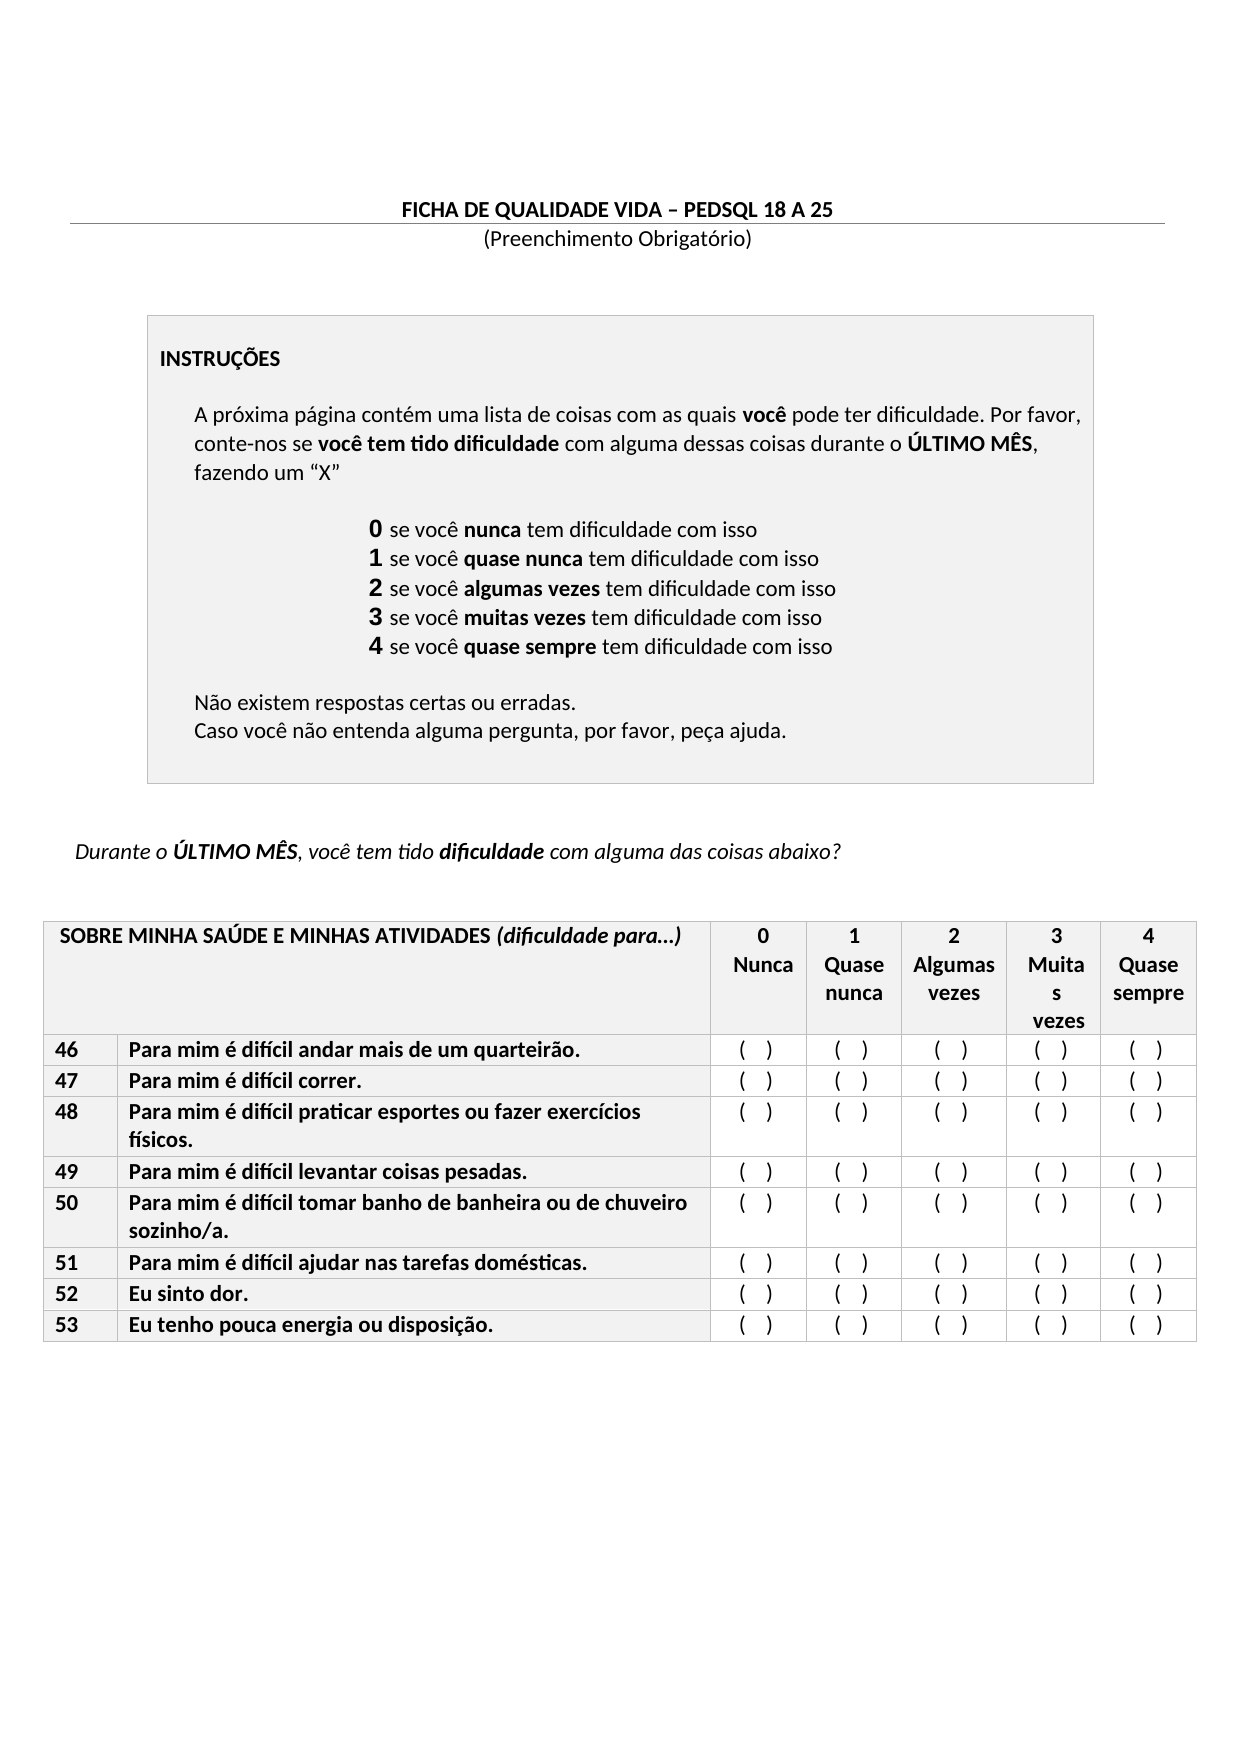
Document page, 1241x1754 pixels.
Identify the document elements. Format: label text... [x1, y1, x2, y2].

table_cell ( ) [807, 1248, 901, 1278]
table_cell Para mim é difícil levantar coisas pesadas. [118, 1157, 710, 1187]
table_cell ( ) [1101, 1311, 1196, 1341]
table_cell ( ) [711, 1279, 806, 1309]
table_cell ( ) [807, 1279, 901, 1309]
table_cell ( ) [1101, 1279, 1196, 1309]
text (Preenchimento Obrigatório) [70, 224, 1165, 252]
table_cell ( ) [1101, 1188, 1196, 1247]
table_cell Para mim é difícil correr. [118, 1066, 710, 1096]
table_cell ( ) [711, 1035, 806, 1065]
table_cell ( ) [711, 1097, 806, 1156]
table_header 1 Quase nunca [807, 922, 901, 1034]
table_cell ( ) [711, 1157, 806, 1187]
table_cell ( ) [1101, 1066, 1196, 1096]
table_cell ( ) [1101, 1035, 1196, 1065]
table_cell ( ) [711, 1248, 806, 1278]
table_cell Para mim é difícil ajudar nas tarefas domésticas. [118, 1248, 710, 1278]
table_cell ( ) [711, 1066, 806, 1096]
table_header INSTRUÇÕES A próxima página contém uma lista de coisas com as quais você pode ter dificuldade. Por favor, conte-nos se você tem tido dificuldade com alguma dessas coisas durante o ÚLTIMO MÊS, fazendo um “X” se você nunca tem dificuldade com isso se você quase nunca tem dificuldade com isso se você algumas vezes tem dificuldade com isso se você muitas vezes tem dificuldade com isso se você quase sempre tem dificuldade com isso Não existem respostas certas ou erradas. Caso você não entenda alguma pergunta, por favor, peça ajuda. [148, 316, 1093, 783]
table_cell 52 [44, 1279, 117, 1309]
table_cell ( ) [807, 1066, 901, 1096]
table_cell ( ) [902, 1066, 1006, 1096]
table_cell ( ) [1007, 1066, 1100, 1096]
table_header 2 Algumas vezes [902, 922, 1006, 1034]
table_cell ( ) [902, 1157, 1006, 1187]
table_cell ( ) [807, 1035, 901, 1065]
table_cell Eu tenho pouca energia ou disposição. [118, 1311, 710, 1341]
table_cell ( ) [1101, 1097, 1196, 1156]
table_cell 53 [44, 1311, 117, 1341]
table_header FICHA de qualidade vida – pedsql 18 a 25 [70, 111, 1165, 223]
table_cell Eu sinto dor. [118, 1279, 710, 1309]
table_cell Para mim é difícil praticar esportes ou fazer exercícios físicos. [118, 1097, 710, 1156]
table_cell ( ) [1007, 1311, 1100, 1341]
table_cell ( ) [1101, 1248, 1196, 1278]
table_cell ( ) [1007, 1279, 1100, 1309]
table_cell 47 [44, 1066, 117, 1096]
table_cell 50 [44, 1188, 117, 1247]
table_cell ( ) [902, 1035, 1006, 1065]
table_cell Para mim é difícil tomar banho de banheira ou de chuveiro sozinho/a. [118, 1188, 710, 1247]
table_cell ( ) [807, 1157, 901, 1187]
table_cell ( ) [902, 1311, 1006, 1341]
table_cell 48 [44, 1097, 117, 1156]
table_cell ( ) [902, 1188, 1006, 1247]
table_cell 51 [44, 1248, 117, 1278]
table_cell ( ) [711, 1311, 806, 1341]
table_cell Para mim é difícil andar mais de um quarteirão. [118, 1035, 710, 1065]
table_cell ( ) [902, 1097, 1006, 1156]
text Durante o ÚLTIMO MÊS, você tem tido dificuldade com alguma das coisas abaixo? [75, 837, 1165, 865]
table_cell 46 [44, 1035, 117, 1065]
table_header 3 Muitas vezes [1007, 922, 1100, 1034]
table_header 0 Nunca [711, 922, 806, 1034]
table_cell 49 [44, 1157, 117, 1187]
table_cell ( ) [1007, 1188, 1100, 1247]
table_header SOBRE MINHA SAÚDE E MINHAS ATIVIDADES (dificuldade para…) [44, 922, 710, 1034]
table_cell ( ) [1007, 1248, 1100, 1278]
table_cell ( ) [807, 1311, 901, 1341]
table_cell ( ) [1101, 1157, 1196, 1187]
table_header 4 Quase sempre [1101, 922, 1196, 1034]
table_cell ( ) [902, 1279, 1006, 1309]
table_cell ( ) [711, 1188, 806, 1247]
table_cell ( ) [807, 1188, 901, 1247]
table_cell ( ) [807, 1097, 901, 1156]
table_cell ( ) [1007, 1097, 1100, 1156]
table_cell ( ) [1007, 1035, 1100, 1065]
table_cell ( ) [1007, 1157, 1100, 1187]
table_cell ( ) [902, 1248, 1006, 1278]
